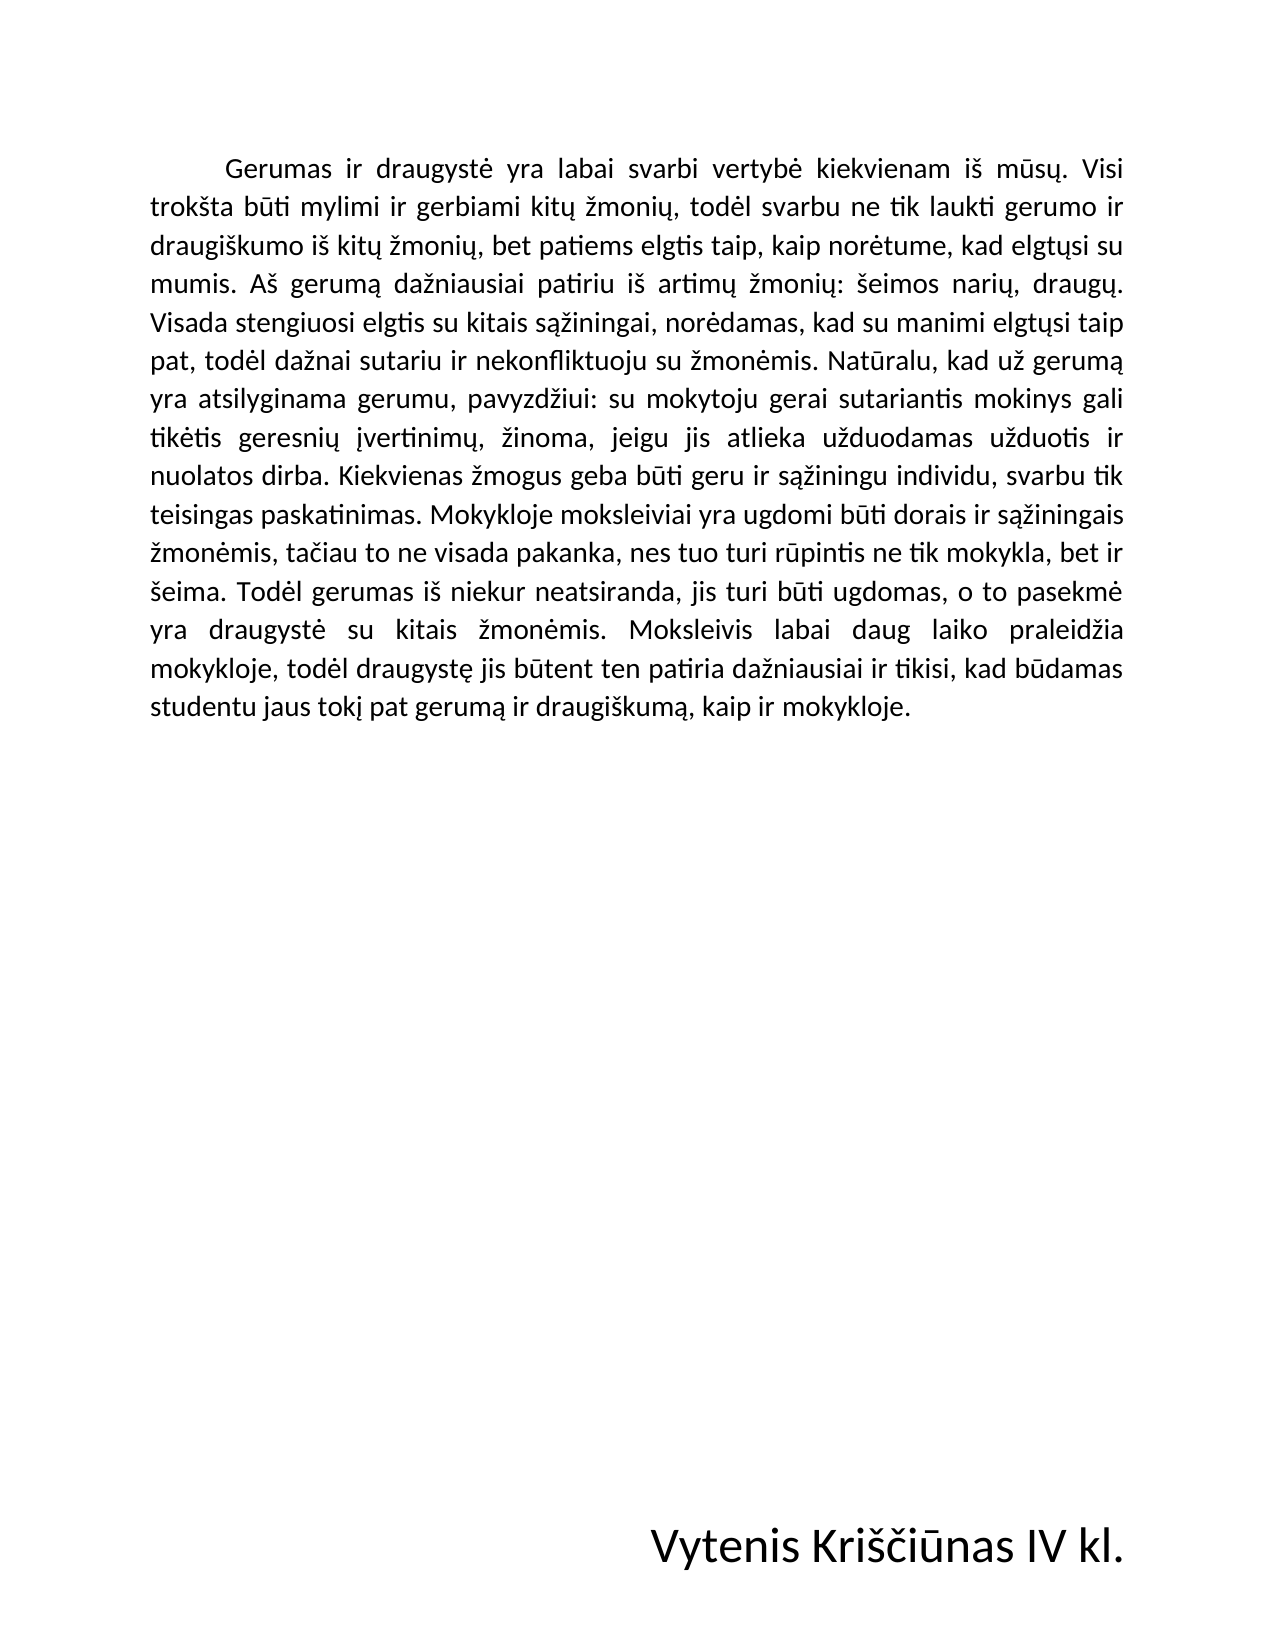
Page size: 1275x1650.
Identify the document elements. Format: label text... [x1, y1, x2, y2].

text Gerumas ir draugystė yra labai svarbi vertybė kiekvienam iš mūsų. Visi trokšta būti mylimi ir gerbiami kitų žmonių, todėl svarbu ne tik laukti gerumo ir draugiškumo iš kitų žmonių, bet patiems elgtis taip, kaip norėtume, kad elgtųsi su mumis. Aš gerumą dažniausiai patiriu iš artimų žmonių: šeimos narių, draugų. Visada stengiuosi elgtis su kitais sąžiningai, norėdamas, kad su manimi elgtųsi taip pat, todėl dažnai sutariu ir nekonfliktuoju su žmonėmis. Natūralu, kad už gerumą yra atsilyginama gerumu, pavyzdžiui: su mokytoju gerai sutariantis mokinys gali tikėtis geresnių įvertinimų, žinoma, jeigu jis atlieka užduodamas užduotis ir nuolatos dirba. Kiekvienas žmogus geba būti geru ir sąžiningu individu, svarbu tik teisingas paskatinimas. Mokykloje moksleiviai yra ugdomi būti dorais ir sąžiningais žmonėmis, tačiau to ne visada pakanka, nes tuo turi rūpintis ne tik mokykla, bet ir šeima. Todėl gerumas iš niekur neatsiranda, jis turi būti ugdomas, o to pasekmė yra draugystė su kitais žmonėmis. Moksleivis labai daug laiko praleidžia mokykloje, todėl draugystę jis būtent ten patiria dažniausiai ir tikisi, kad būdamas studentu jaus tokį pat gerumą ir draugiškumą, kaip ir mokykloje. [150, 150, 1125, 724]
